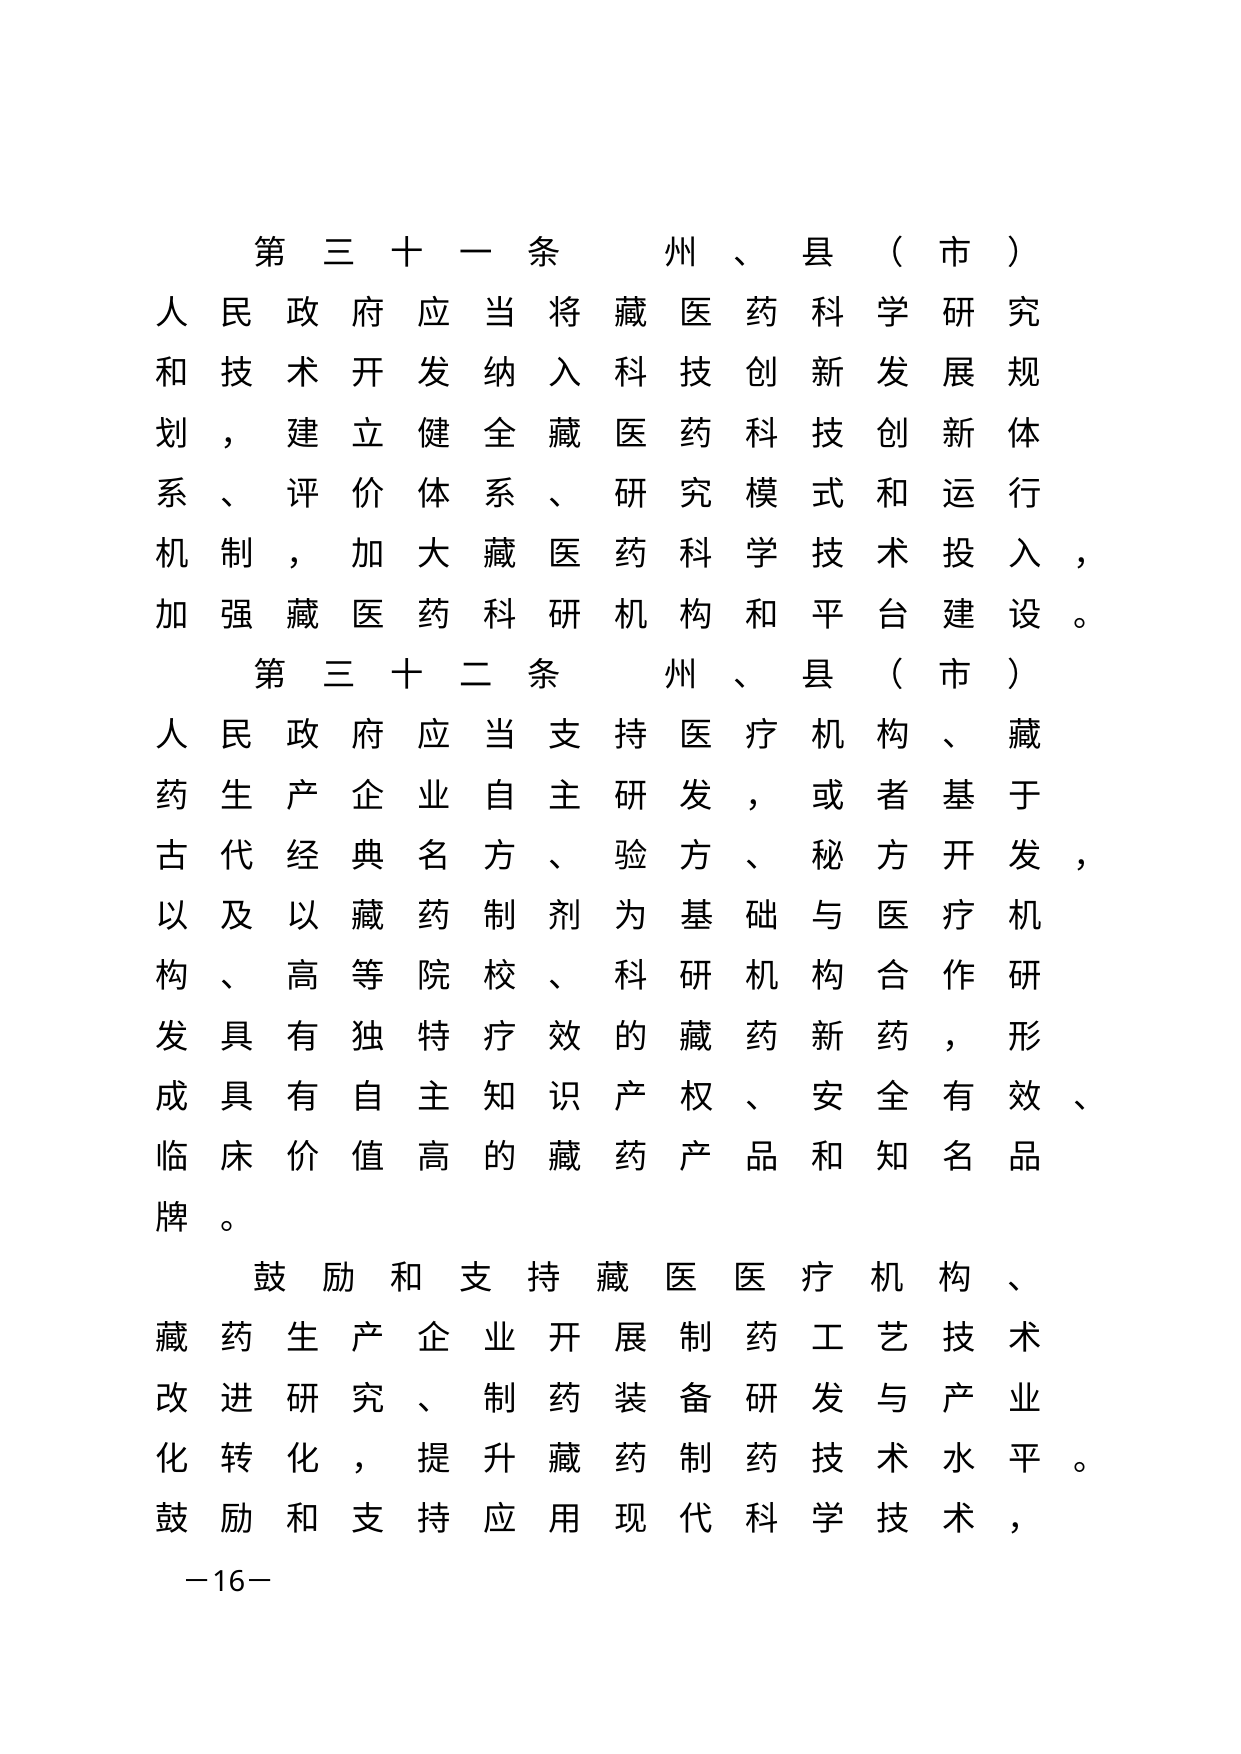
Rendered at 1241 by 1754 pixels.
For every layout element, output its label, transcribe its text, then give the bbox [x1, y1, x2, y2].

text 第三十一条 州、县（市）人民政府应当将藏医药科学研究和技术开发纳入科技创新发展规划，建立健全藏医药科技创新体系、评价体系、研究模式和运行机制，加大藏医药科学技术投入，加强藏医药科研机构和平台建设。 [155, 219, 1073, 642]
text 第三十二条 州、县（市）人民政府应当支持医疗机构、藏药生产企业自主研发，或者基于古代经典名方、验方、秘方开发，以及以藏药制剂为基础与医疗机构、高等院校、科研机构合作研发具有独特疗效的藏药新药，形成具有自主知识产权、安全有效、临床价值高的藏药产品和知名品牌。 [155, 642, 1073, 1245]
text 鼓励和支持藏医医疗机构、藏药生产企业开展制药工艺技术改进研究、制药装备研发与产业化转化，提升藏药制药技术水平。鼓励和支持应用现代科学技术，推动藏医医疗器械的研发和推广应用，提升藏医医疗器械产业自主创新能力。 [155, 1245, 1073, 1546]
